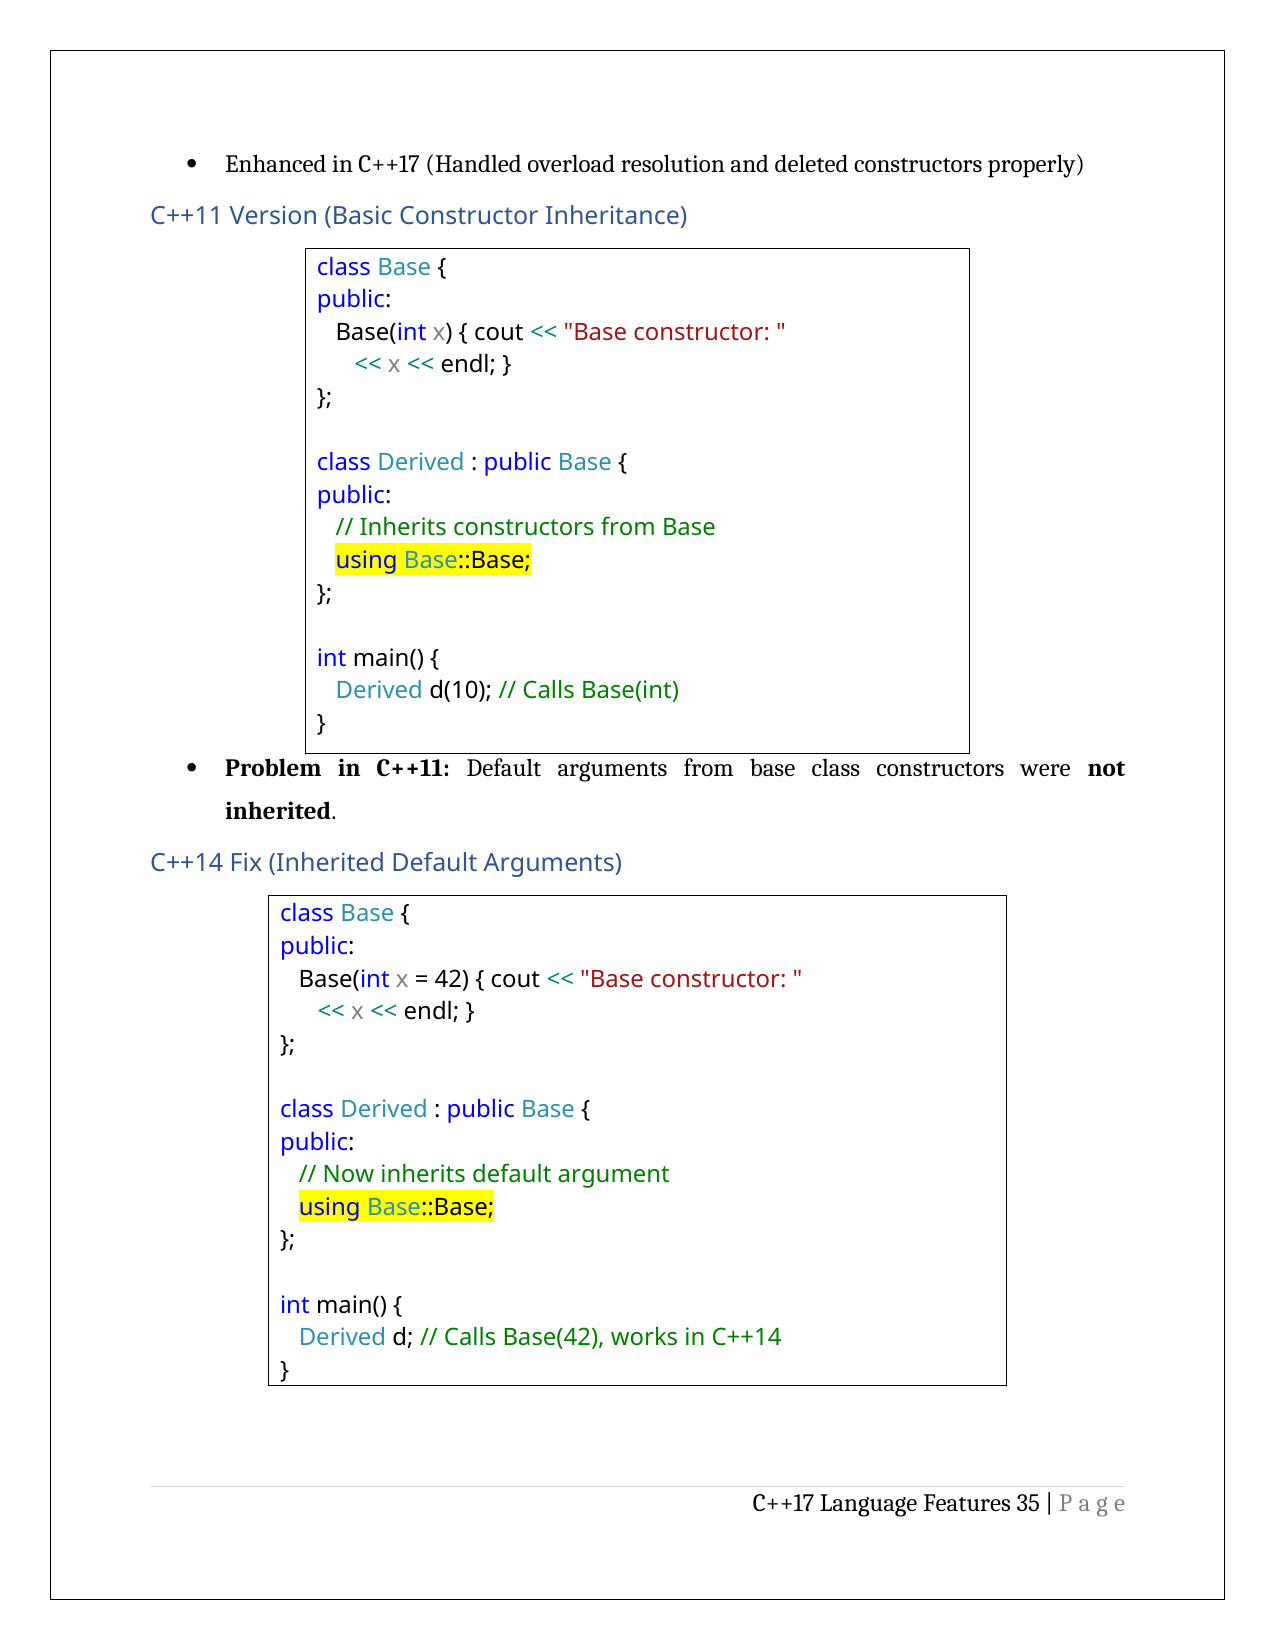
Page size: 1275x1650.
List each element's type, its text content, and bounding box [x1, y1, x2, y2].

subtitle C++11 Version (Basic Constructor Inheritance) [150, 197, 1125, 231]
table_header class Base { public: Base(int x = 42) { cout << "Base constructor: " << x << endl; } }; class Derived : public Base { public: // Now inherits default argument using Base::Base; }; int main() { Derived d; // Calls Base(42), works in C++14 } [269, 896, 1006, 1385]
list Enhanced in C++17 (Handled overload resolution and deleted constructors properly) [187, 150, 1125, 179]
subtitle C++14 Fix (Inherited Default Arguments) [150, 844, 1125, 878]
table_header class Base { public: Base(int x) { cout << "Base constructor: " << x << endl; } }; class Derived : public Base { public: // Inherits constructors from Base using Base::Base; }; int main() { Derived d(10); // Calls Base(int) } [306, 249, 969, 753]
list Problem in C++11: Default arguments from base class constructors were not inherited. [187, 754, 1125, 826]
